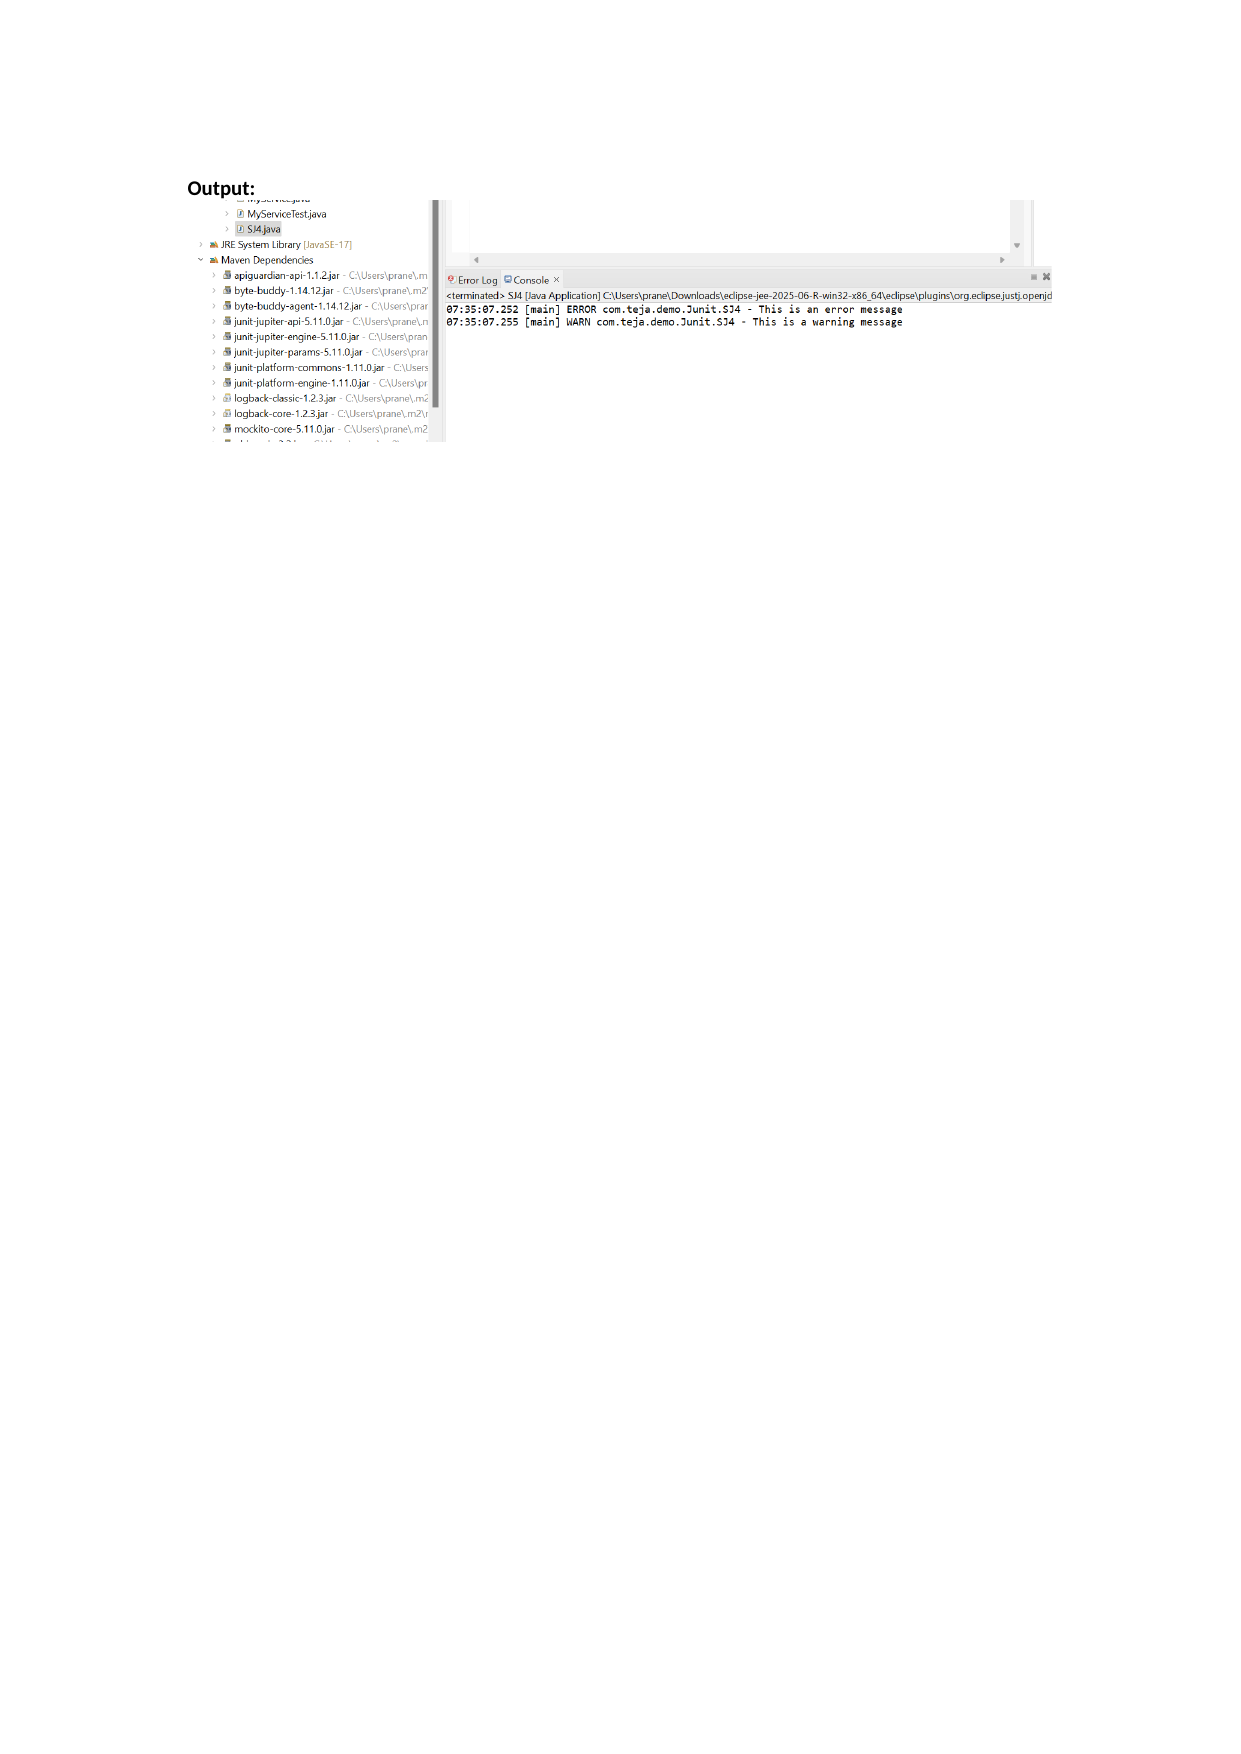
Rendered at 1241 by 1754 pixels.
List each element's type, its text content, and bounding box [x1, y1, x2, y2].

picture [187, 200, 1052, 442]
